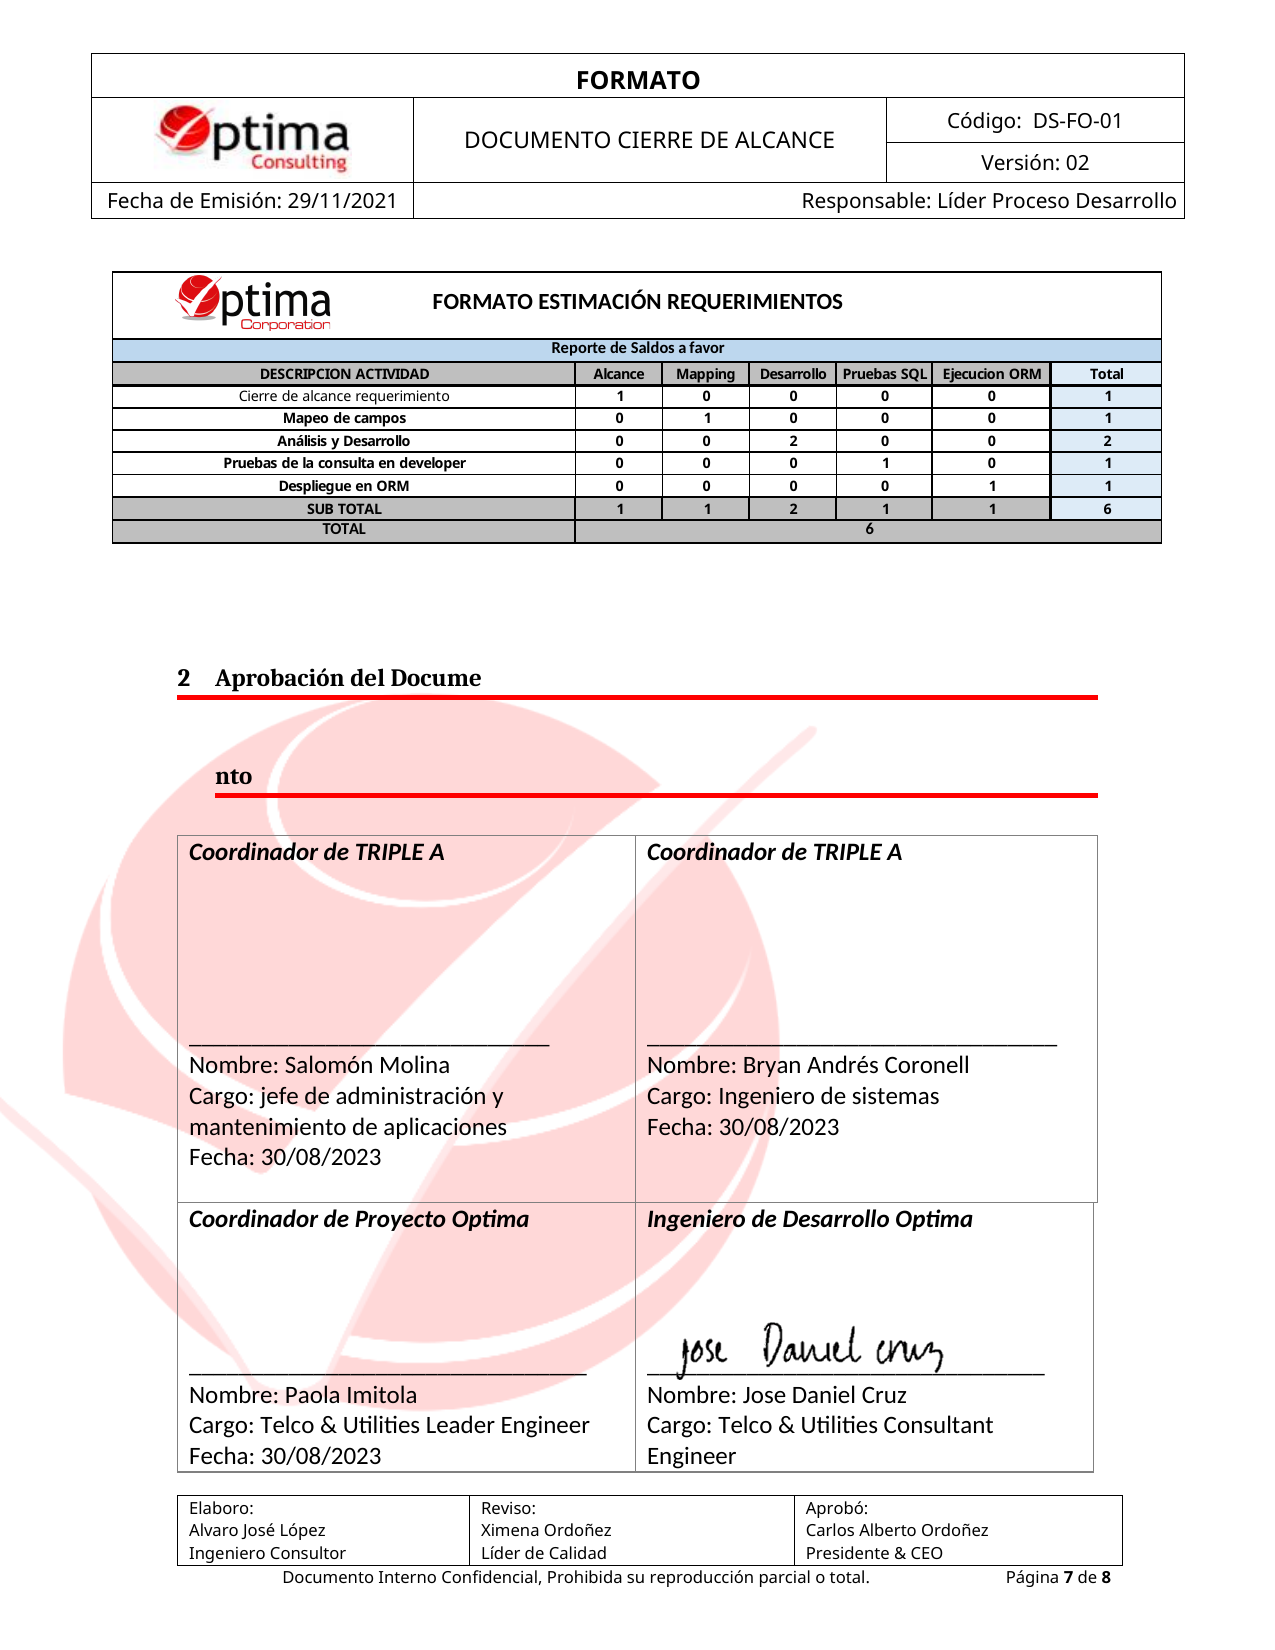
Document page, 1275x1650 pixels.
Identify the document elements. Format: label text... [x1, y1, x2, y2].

table_header Coordinador de TRIPLE A _________________________________ Nombre: Bryan Andrés Coronell Cargo: Ingeniero de sistemas Fecha: 30/08/2023 [636, 836, 1097, 1202]
picture [667, 1313, 1010, 1380]
table_header Coordinador de TRIPLE A _____________________________ Nombre: Salomón Molina Cargo: jefe de administración y mantenimiento de aplicaciones Fecha: 30/08/2023 [178, 836, 635, 1202]
picture [153, 100, 352, 179]
subtitle Aprobación del Docume [177, 664, 1098, 695]
subtitle nto [215, 762, 1098, 793]
